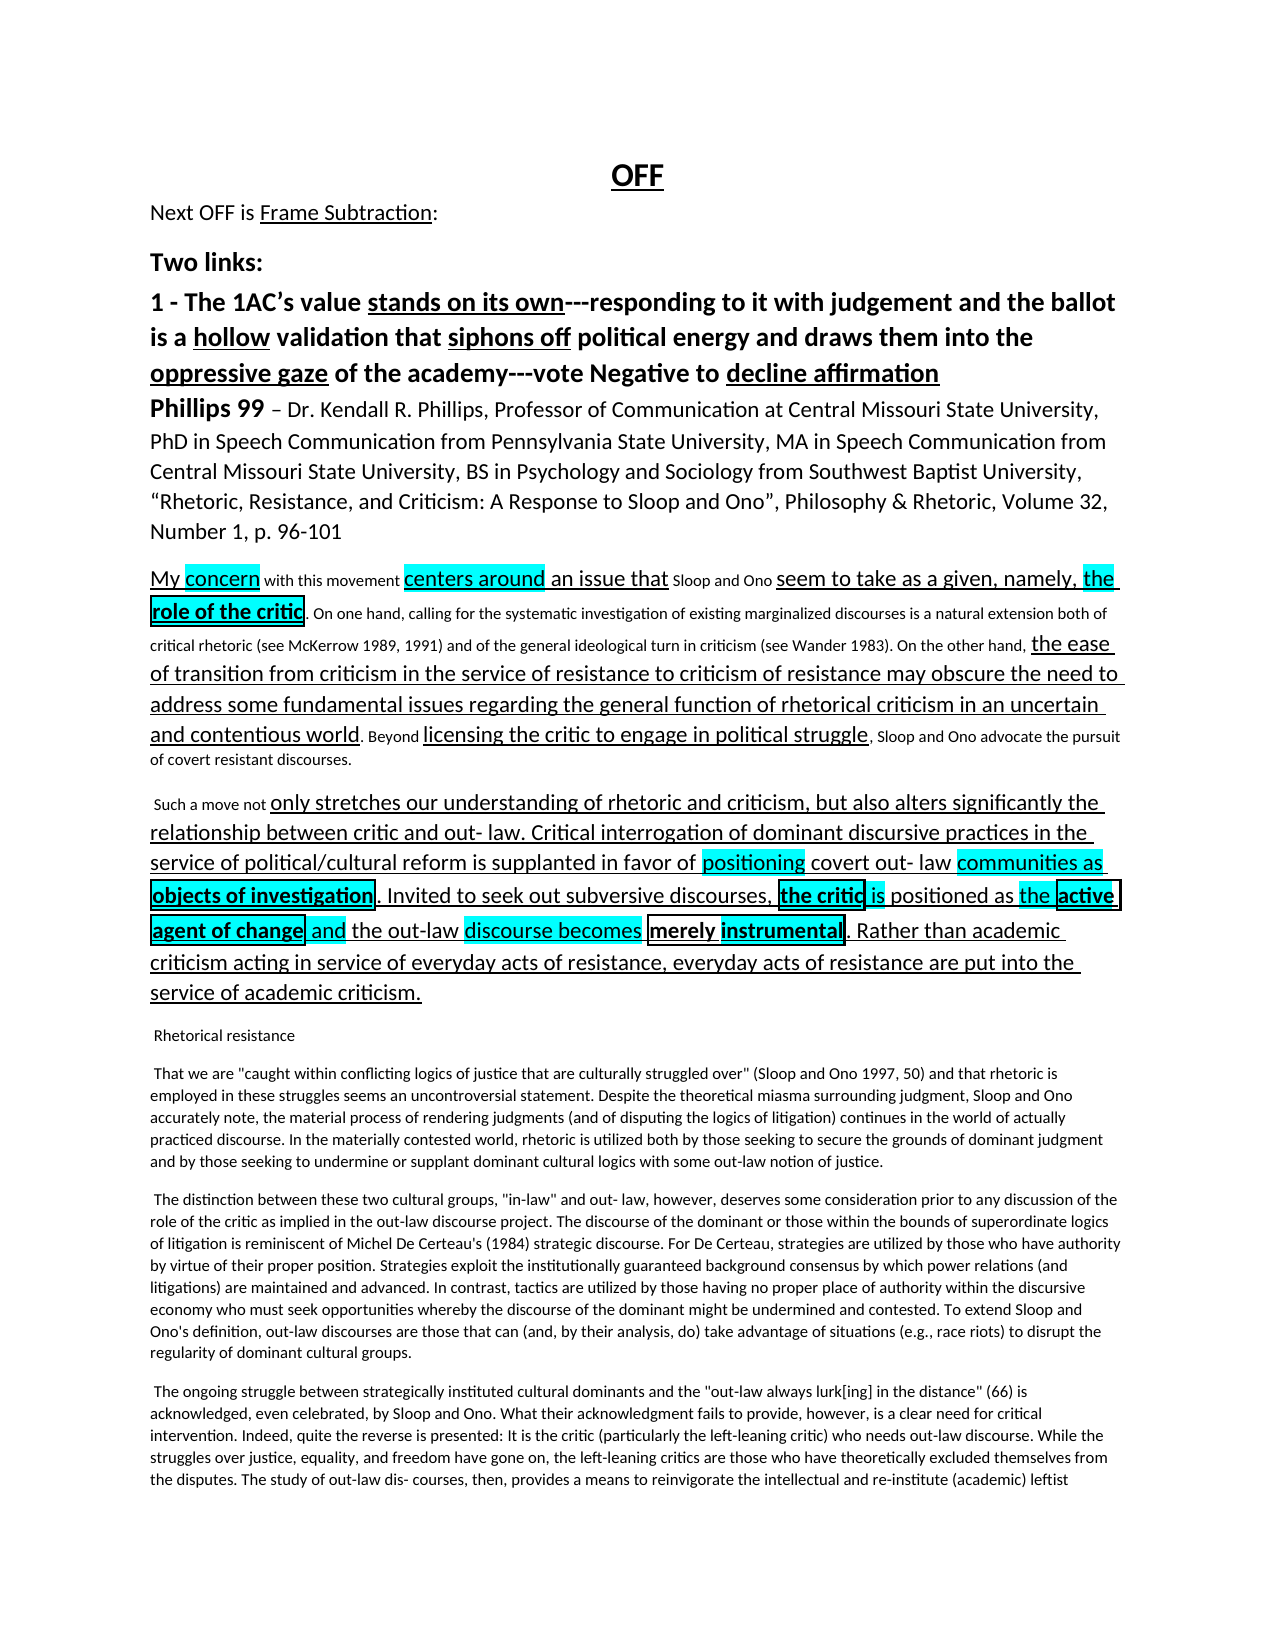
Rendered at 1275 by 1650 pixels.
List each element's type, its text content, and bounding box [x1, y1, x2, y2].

text My concern with this movement centers around an issue that Sloop and Ono seem to take as a given, namely, the role of the critic. On one hand, calling for the systematic investigation of existing marginalized discourses is a natural extension both of critical rhetoric (see McKerrow 1989, 1991) and of the general ideological turn in criticism (see Wander 1983). On the other hand, the ease of transition from criticism in the service of resistance to criticism of resistance may obscure the need to address some fundamental issues regarding the general function of rhetorical criticism in an uncertain and contentious world. Beyond licensing the critic to engage in political struggle, Sloop and Ono advocate the pursuit of covert resistant discourses. [150, 564, 1125, 684]
text Such a move not only stretches our understanding of rhetoric and criticism, but also alters significantly the relationship between critic and out- law. Critical interrogation of dominant discursive practices in the service of political/cultural reform is supplanted in favor of positioning covert out- law communities as objects of investigation. Invited to seek out subversive discourses, the critic is positioned as the active agent of change and the out-law discourse becomes merely instrumental. Rather than academic criticism acting in service of everyday acts of resistance, everyday acts of resistance are put into the service of academic criticism. [150, 788, 1125, 1006]
subtitle 1 - The 1AC’s value stands on its own---responding to it with judgement and the ballot is a hollow validation that siphons off political energy and draws them into the oppressive gaze of the academy---vote Negative to decline affirmation [150, 285, 1125, 389]
text My concern with this movement centers around an issue that Sloop and Ono seem to take as a given, namely, the role of the critic. On one hand, calling for the systematic investigation of existing marginalized discourses is a natural extension both of critical rhetoric (see McKerrow 1989, 1991) and of the general ideological turn in criticism (see Wander 1983). On the other hand, the ease of transition from criticism in the service of resistance to criticism of resistance may obscure the need to address some fundamental issues regarding the general function of rhetorical criticism in an uncertain and contentious world. Beyond licensing the critic to engage in political struggle, Sloop and Ono advocate the pursuit of covert resistant discourses. [150, 685, 1125, 770]
subtitle OFF [150, 154, 1125, 195]
text Rhetorical resistance [150, 1025, 1125, 1045]
text Phillips 99 – Dr. Kendall R. Phillips, Professor of Communication at Central Missouri State University, PhD in Speech Communication from Pennsylvania State University, MA in Speech Communication from Central Missouri State University, BS in Psychology and Sociology from Southwest Baptist University, “Rhetoric, Resistance, and Criticism: A Response to Sloop and Ono”, Philosophy & Rhetoric, Volume 32, Number 1, p. 96-101 [150, 392, 1125, 546]
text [150, 1381, 1125, 1489]
text The distinction between these two cultural groups, "in-law" and out- law, however, deserves some consideration prior to any discussion of the role of the critic as implied in the out-law discourse project. The discourse of the dominant or those within the bounds of superordinate logics of litigation is reminiscent of Michel De Certeau's (1984) strategic discourse. For De Certeau, strategies are utilized by those who have authority by virtue of their proper position. Strategies exploit the institutionally guaranteed background consensus by which power relations (and litigations) are maintained and advanced. In contrast, tactics are utilized by those having no proper place of authority within the discursive economy who must seek opportunities whereby the discourse of the dominant might be undermined and contested. To extend Sloop and Ono's definition, out-law discourses are those that can (and, by their analysis, do) take advantage of situations (e.g., race riots) to disrupt the regularity of dominant cultural groups. [150, 1190, 1125, 1363]
text That we are "caught within conflicting logics of justice that are culturally struggled over" (Sloop and Ono 1997, 50) and that rhetoric is employed in these struggles seems an uncontroversial statement. Despite the theoretical miasma surrounding judgment, Sloop and Ono accurately note, the material process of rendering judgments (and of disputing the logics of litigation) continues in the world of actually practiced discourse. In the materially contested world, rhetoric is utilized both by those seeking to secure the grounds of dominant judgment and by those seeking to undermine or supplant dominant cultural logics with some out-law notion of justice. [150, 1064, 1125, 1171]
text Next OFF is Frame Subtraction: [150, 198, 1125, 226]
subtitle Two links: [150, 245, 1125, 278]
